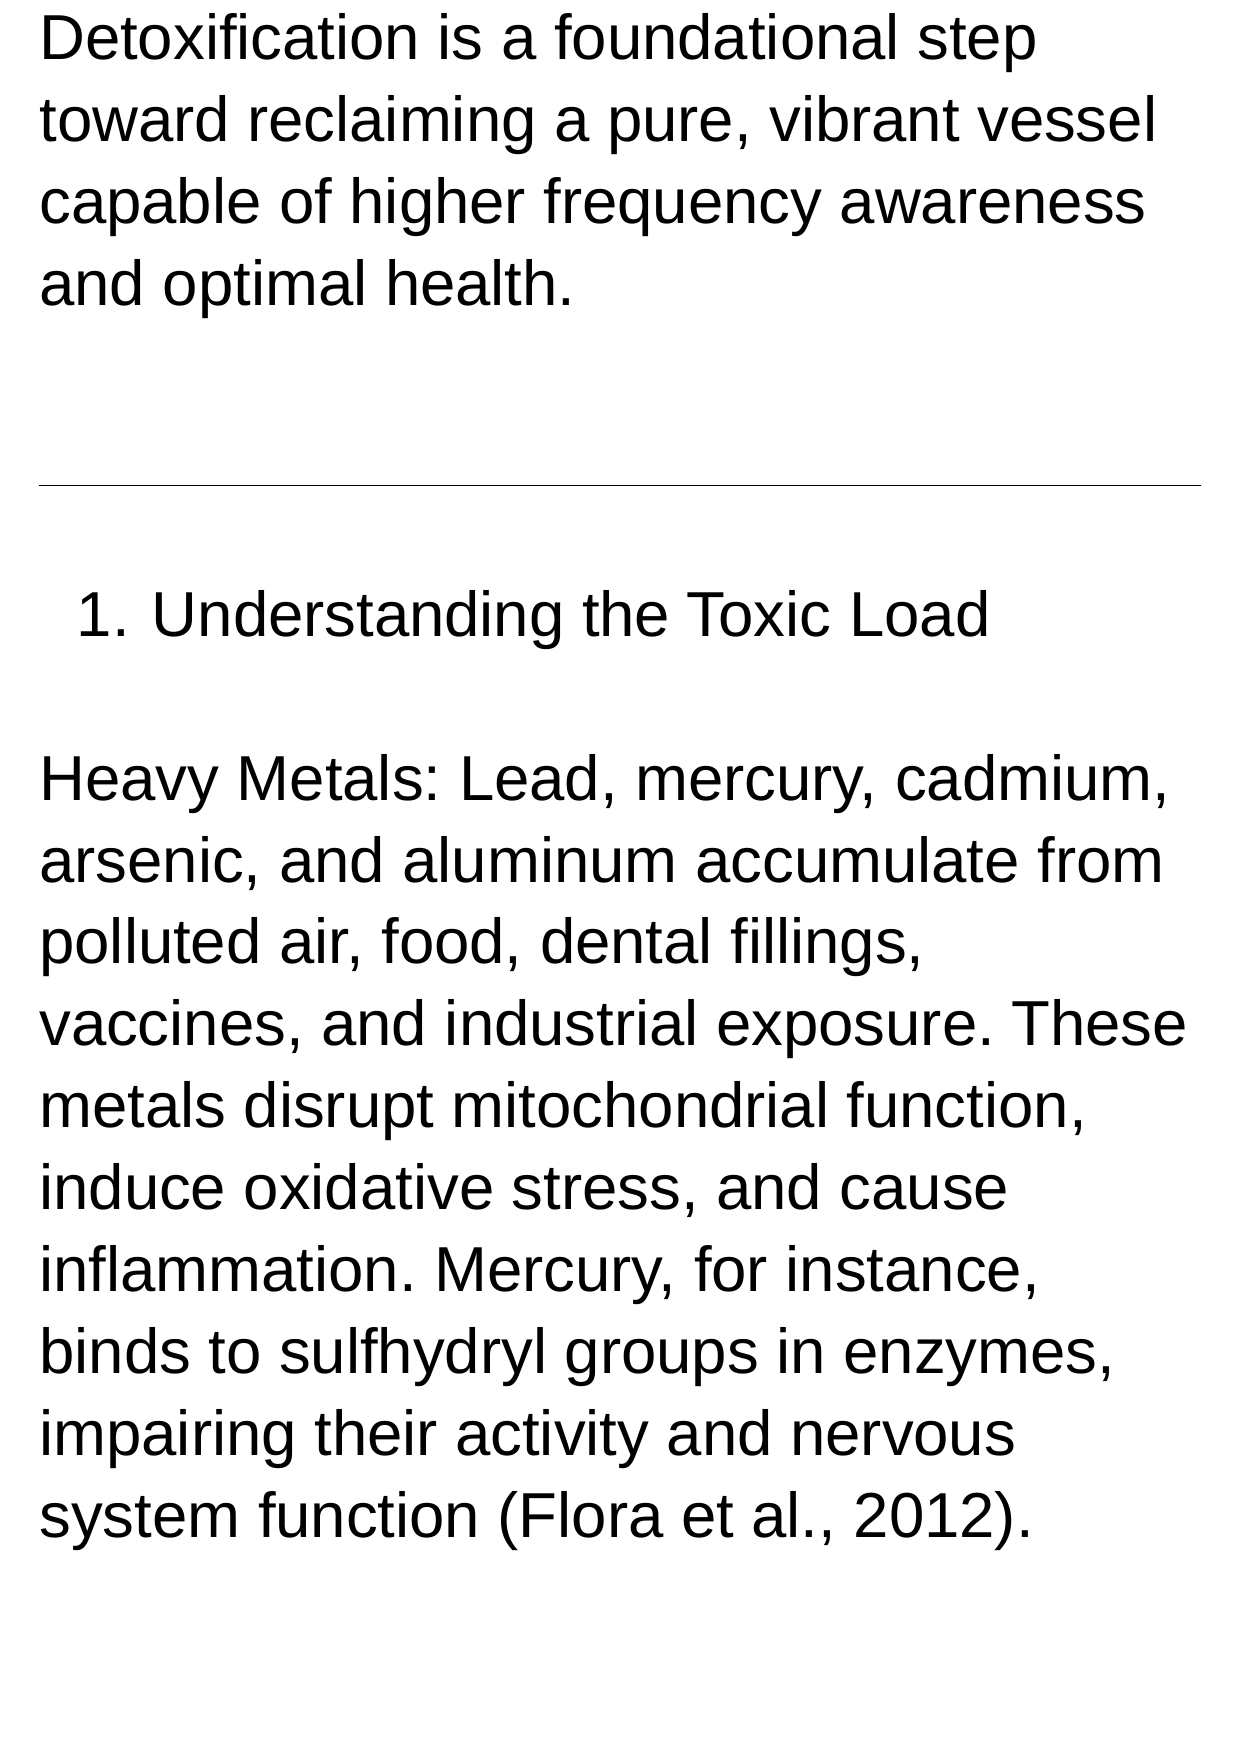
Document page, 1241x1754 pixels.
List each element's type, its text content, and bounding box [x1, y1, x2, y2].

list Understanding the Toxic Load [77, 577, 1201, 650]
text Heavy Metals: Lead, mercury, cadmium, arsenic, and aluminum accumulate from polluted air, food, dental fillings, vaccines, and industrial exposure. These metals disrupt mitochondrial function, induce oxidative stress, and cause inflammation. Mercury, for instance, binds to sulfhydryl groups in enzymes, impairing their activity and nervous system function (Flora et al., 2012). [39, 741, 1201, 1551]
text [39, 0, 1201, 319]
